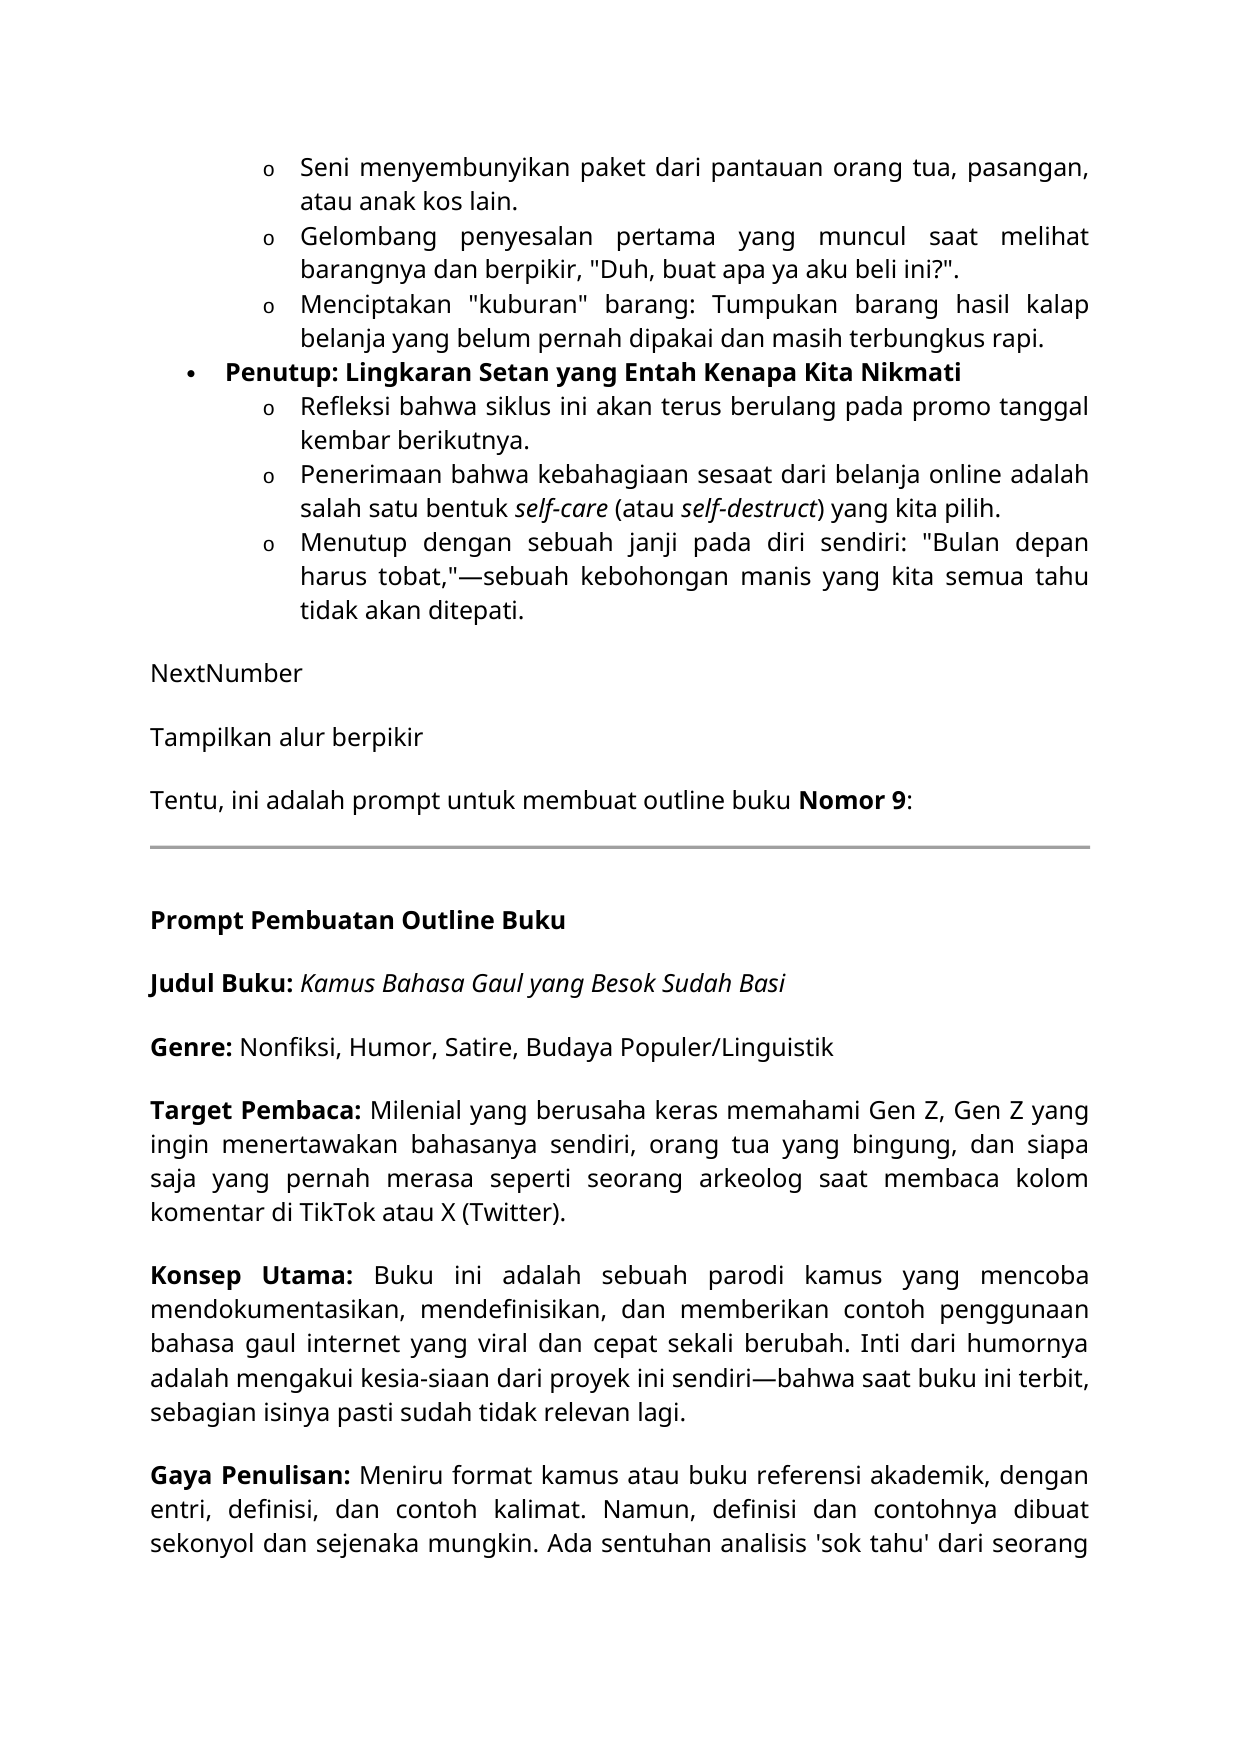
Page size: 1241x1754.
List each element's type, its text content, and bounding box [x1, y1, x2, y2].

text NextNumber [150, 656, 1090, 690]
list Seni menyembunyikan paket dari pantauan orang tua, pasangan, atau anak kos lain. [262, 150, 1090, 218]
list Menutup dengan sebuah janji pada diri sendiri: "Bulan depan harus tobat,"—sebuah kebohongan manis yang kita semua tahu tidak akan ditepati. [262, 525, 1090, 627]
list Penutup: Lingkaran Setan yang Entah Kenapa Kita Nikmati [187, 354, 1090, 388]
list Penerimaan bahwa kebahagiaan sesaat dari belanja online adalah salah satu bentuk self-care (atau self-destruct) yang kita pilih. [262, 457, 1090, 525]
list Refleksi bahwa siklus ini akan terus berulang pada promo tanggal kembar berikutnya. [262, 388, 1090, 457]
text Prompt Pembuatan Outline Buku [150, 903, 1090, 937]
text Konsep Utama: Buku ini adalah sebuah parodi kamus yang mencoba mendokumentasikan, mendefinisikan, dan memberikan contoh penggunaan bahasa gaul internet yang viral dan cepat sekali berubah. Inti dari humornya adalah mengakui kesia-siaan dari proyek ini sendiri—bahwa saat buku ini terbit, sebagian isinya pasti sudah tidak relevan lagi. [150, 1258, 1090, 1428]
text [150, 1457, 1090, 1560]
text Tentu, ini adalah prompt untuk membuat outline buku Nomor 9: [150, 782, 1090, 817]
list Menciptakan "kuburan" barang: Tumpukan barang hasil kalap belanja yang belum pernah dipakai dan masih terbungkus rapi. [262, 286, 1090, 354]
text Target Pembaca: Milenial yang berusaha keras memahami Gen Z, Gen Z yang ingin menertawakan bahasanya sendiri, orang tua yang bingung, dan siapa saja yang pernah merasa seperti seorang arkeolog saat membaca kolom komentar di TikTok atau X (Twitter). [150, 1093, 1090, 1229]
list Gelombang penyesalan pertama yang muncul saat melihat barangnya dan berpikir, "Duh, buat apa ya aku beli ini?". [262, 218, 1090, 286]
text Judul Buku: Kamus Bahasa Gaul yang Besok Sudah Basi [150, 966, 1090, 1000]
text Tampilkan alur berpikir [150, 719, 1090, 753]
text Genre: Nonfiksi, Humor, Satire, Budaya Populer/Linguistik [150, 1029, 1090, 1063]
